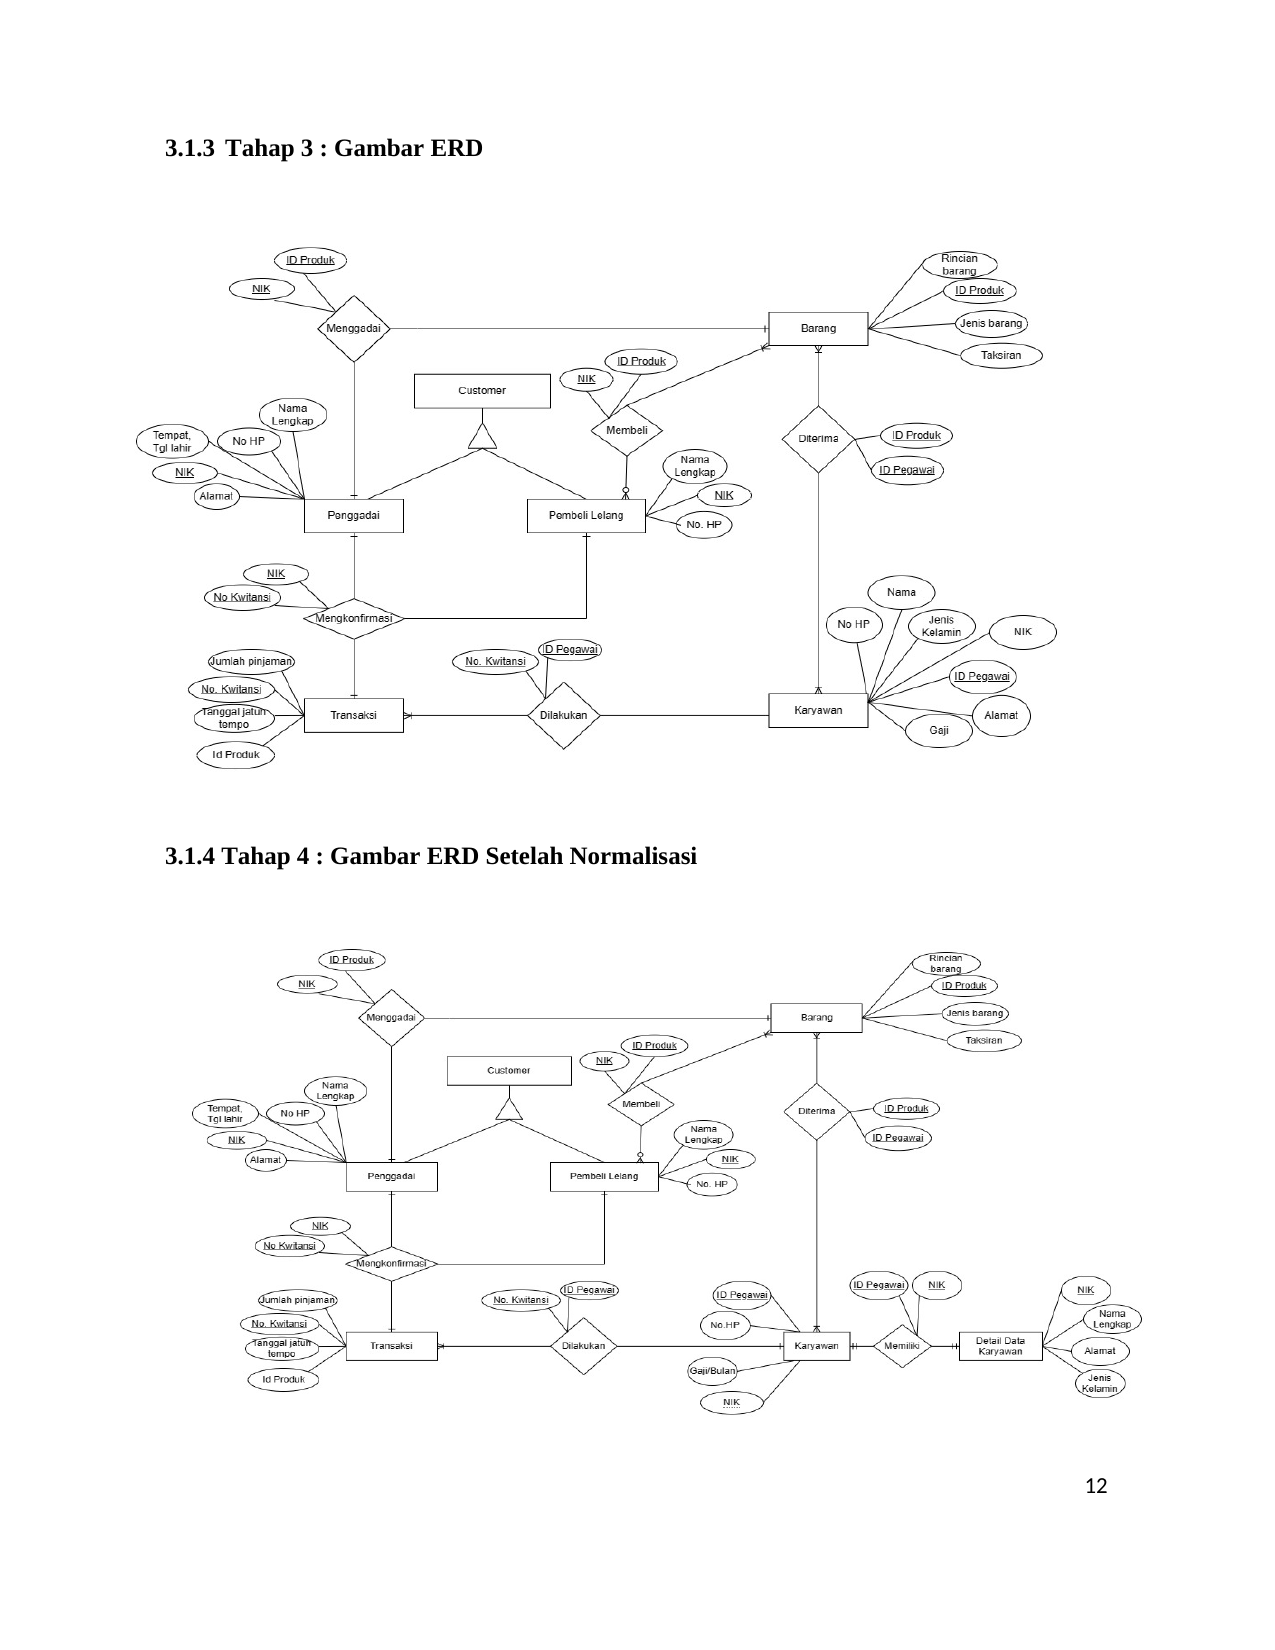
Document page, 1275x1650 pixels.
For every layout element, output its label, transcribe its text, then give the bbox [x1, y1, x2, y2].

picture [150, 913, 1183, 1450]
picture [91, 205, 1102, 811]
subtitle 3.1.4 Tahap 4 : Gambar ERD Setelah Normalisasi [165, 841, 1107, 870]
subtitle 3.1.3 Tahap 3 : Gambar ERD [165, 133, 1107, 162]
